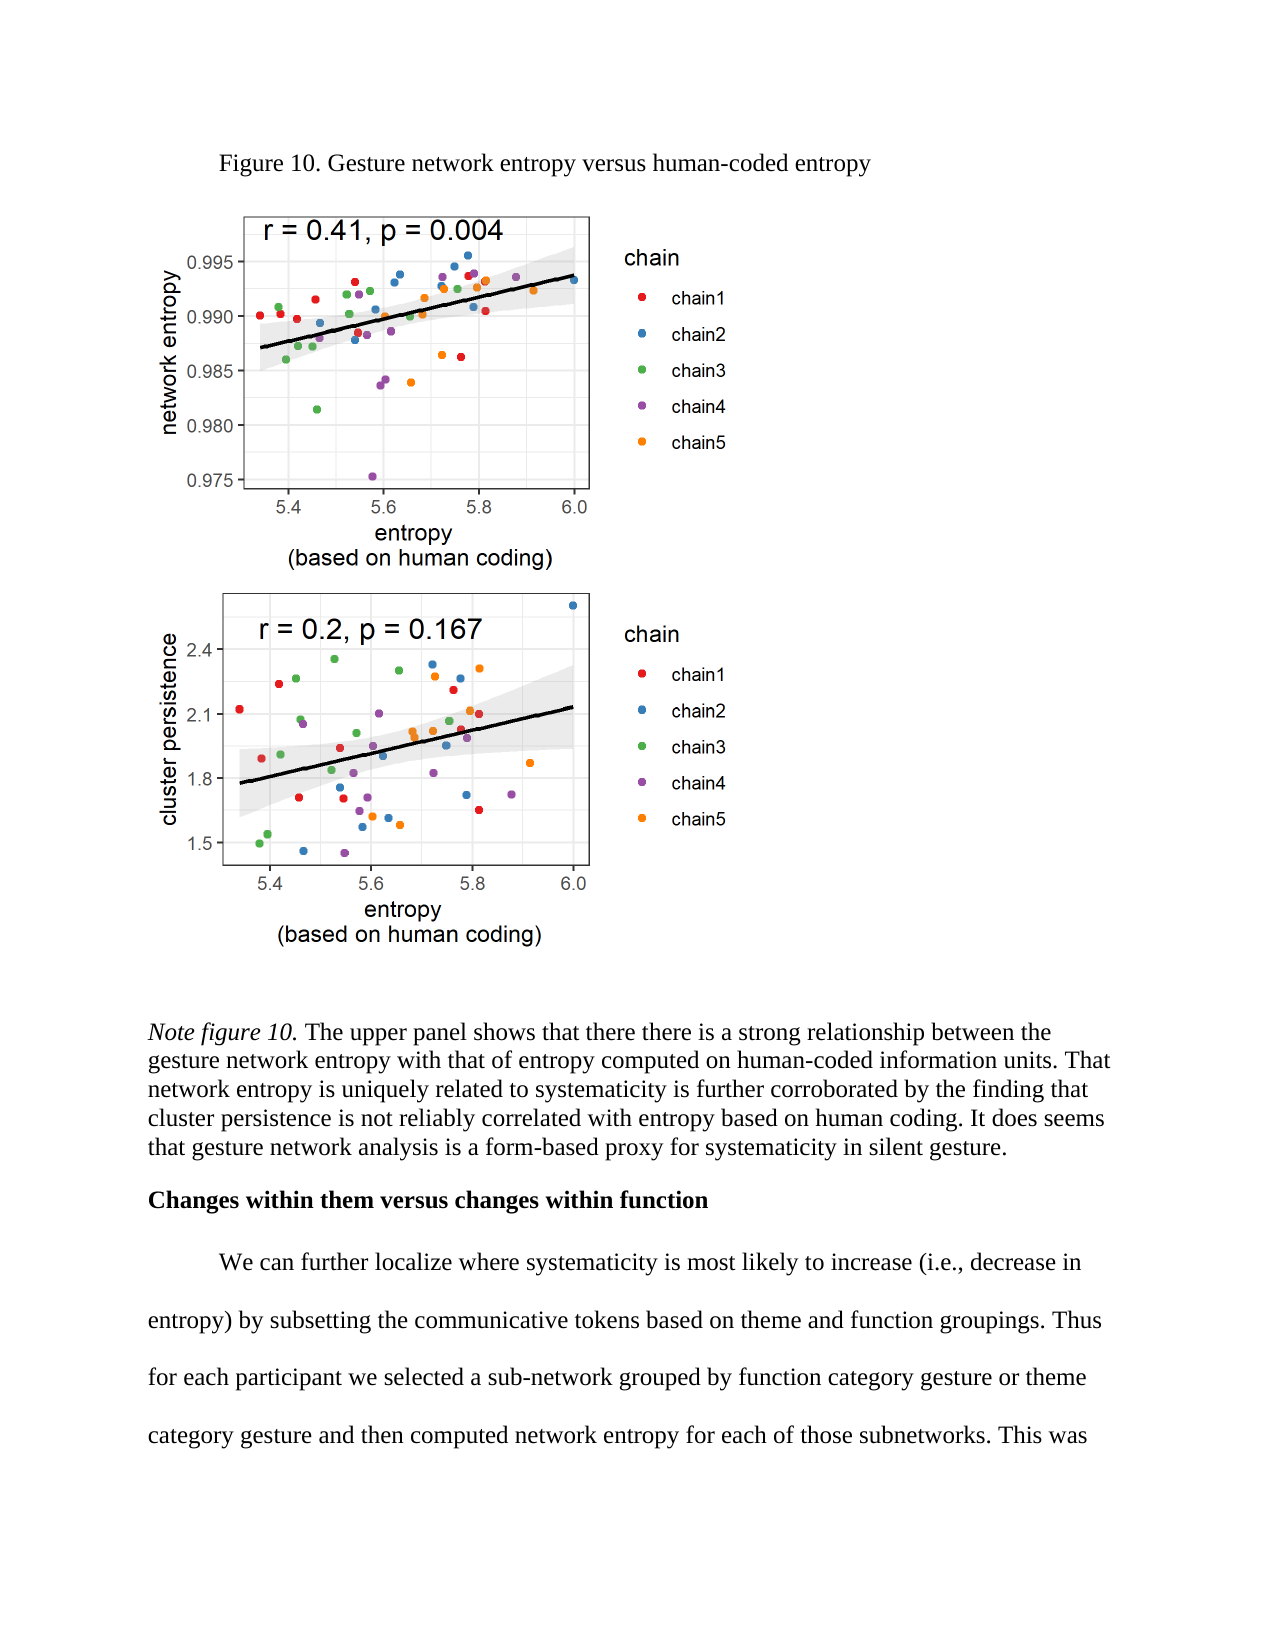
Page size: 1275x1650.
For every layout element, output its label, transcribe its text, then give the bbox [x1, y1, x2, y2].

picture [147, 205, 750, 958]
subtitle Changes within them versus changes within function [148, 1186, 1127, 1214]
text Note figure 10. The upper panel shows that there there is a strong relationship between the gesture network entropy with that of entropy computed on human-coded information units. That network entropy is uniquely related to systematicity is further corroborated by the finding that cluster persistence is not reliably correlated with entropy based on human coding. It does seems that gesture network analysis is a form-based proxy for systematicity in silent gesture. [148, 1017, 1127, 1161]
